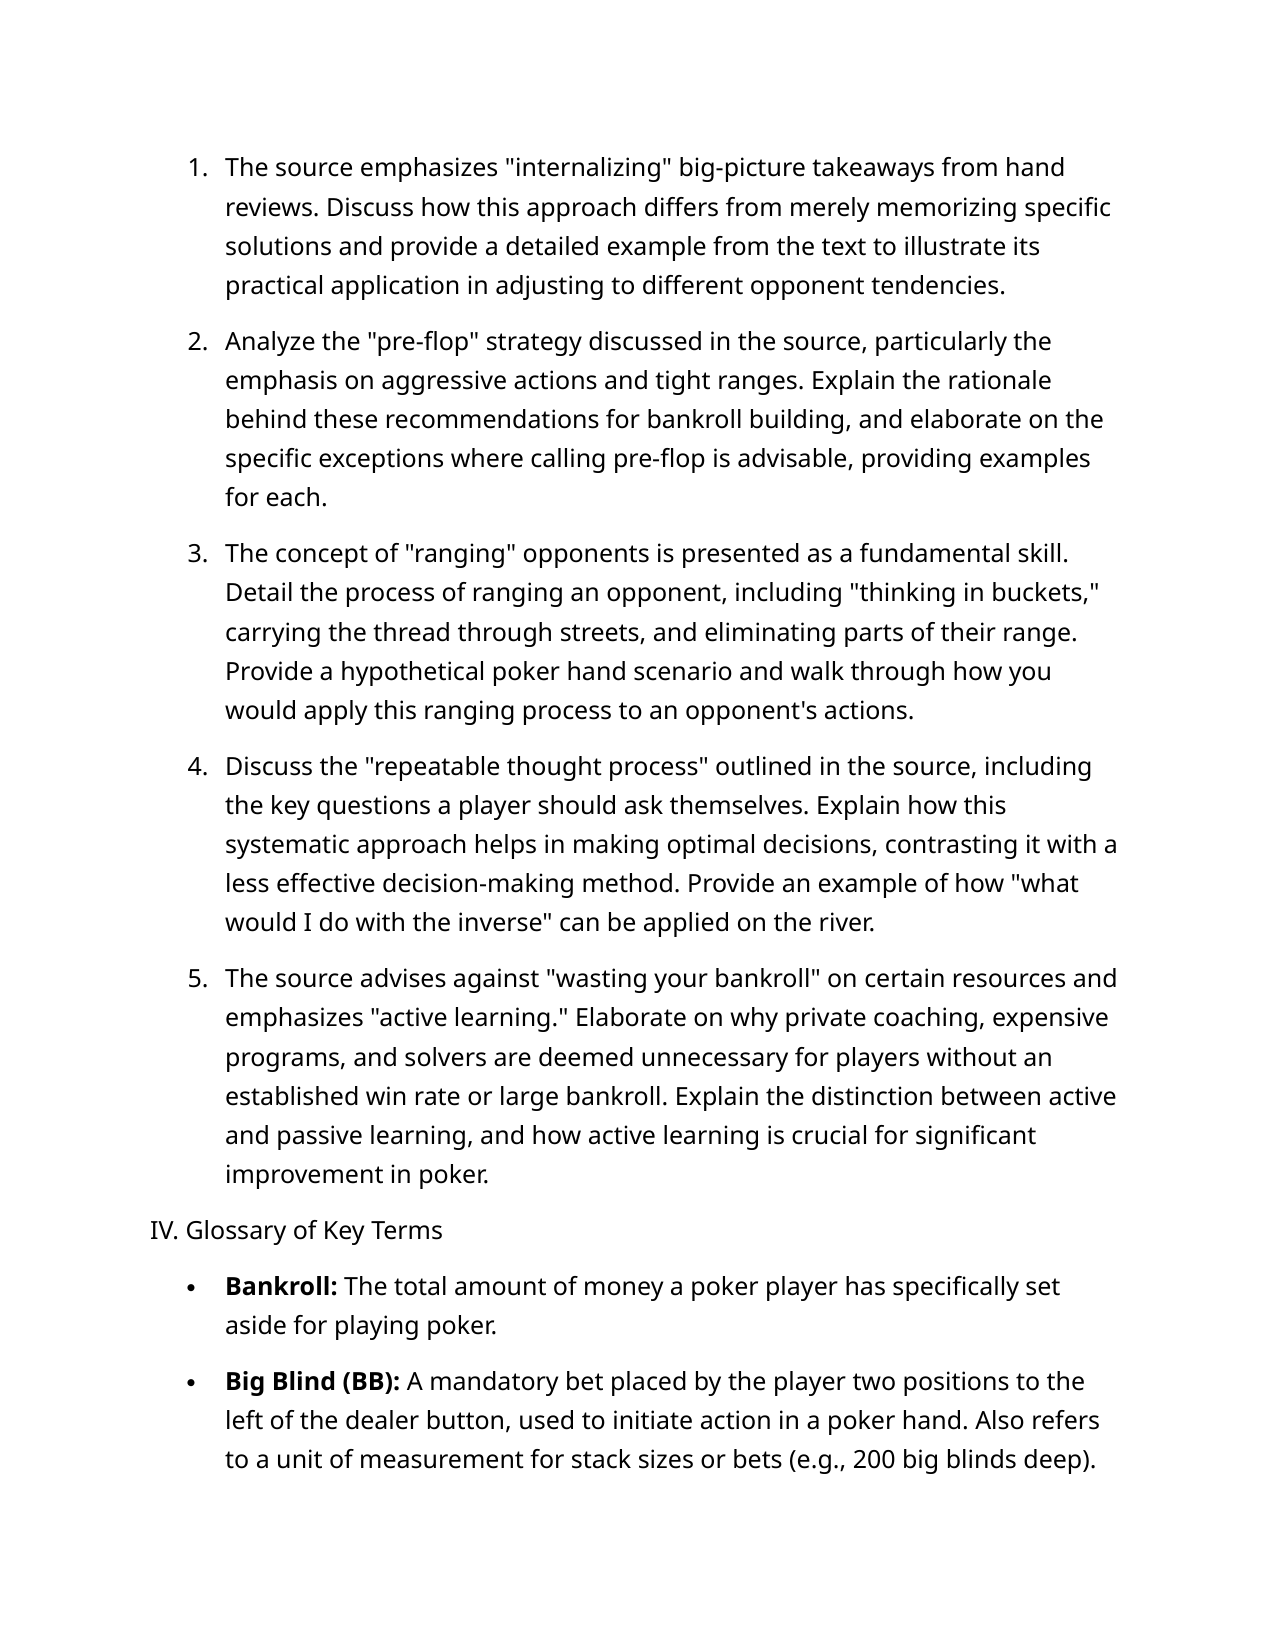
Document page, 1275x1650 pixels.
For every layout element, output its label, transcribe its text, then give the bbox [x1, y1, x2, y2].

list Discuss the "repeatable thought process" outlined in the source, including the key questions a player should ask themselves. Explain how this systematic approach helps in making optimal decisions, contrasting it with a less effective decision-making method. Provide an example of how "what would I do with the inverse" can be applied on the river. [187, 748, 1125, 939]
text IV. Glossary of Key Terms [150, 1212, 1125, 1247]
list The source advises against "wasting your bankroll" on certain resources and emphasizes "active learning." Elaborate on why private coaching, expensive programs, and solvers are deemed unnecessary for players without an established win rate or large bankroll. Explain the distinction between active and passive learning, and how active learning is crucial for significant improvement in poker. [187, 961, 1125, 1191]
list Bankroll: The total amount of money a poker player has specifically set aside for playing poker. [187, 1268, 1125, 1342]
list Analyze the "pre-flop" strategy discussed in the source, particularly the emphasis on aggressive actions and tight ranges. Explain the rationale behind these recommendations for bankroll building, and elaborate on the specific exceptions where calling pre-flop is advisable, providing examples for each. [187, 323, 1125, 514]
list Big Blind (BB): A mandatory bet placed by the player two positions to the left of the dealer button, used to initiate action in a poker hand. Also refers to a unit of measurement for stack sizes or bets (e.g., 200 big blinds deep). [187, 1363, 1125, 1476]
list The concept of "ranging" opponents is presented as a fundamental skill. Detail the process of ranging an opponent, including "thinking in buckets," carrying the thread through streets, and eliminating parts of their range. Provide a hypothetical poker hand scenario and walk through how you would apply this ranging process to an opponent's actions. [187, 536, 1125, 727]
list The source emphasizes "internalizing" big-picture takeaways from hand reviews. Discuss how this approach differs from merely memorizing specific solutions and provide a detailed example from the text to illustrate its practical application in adjusting to different opponent tendencies. [187, 150, 1125, 302]
